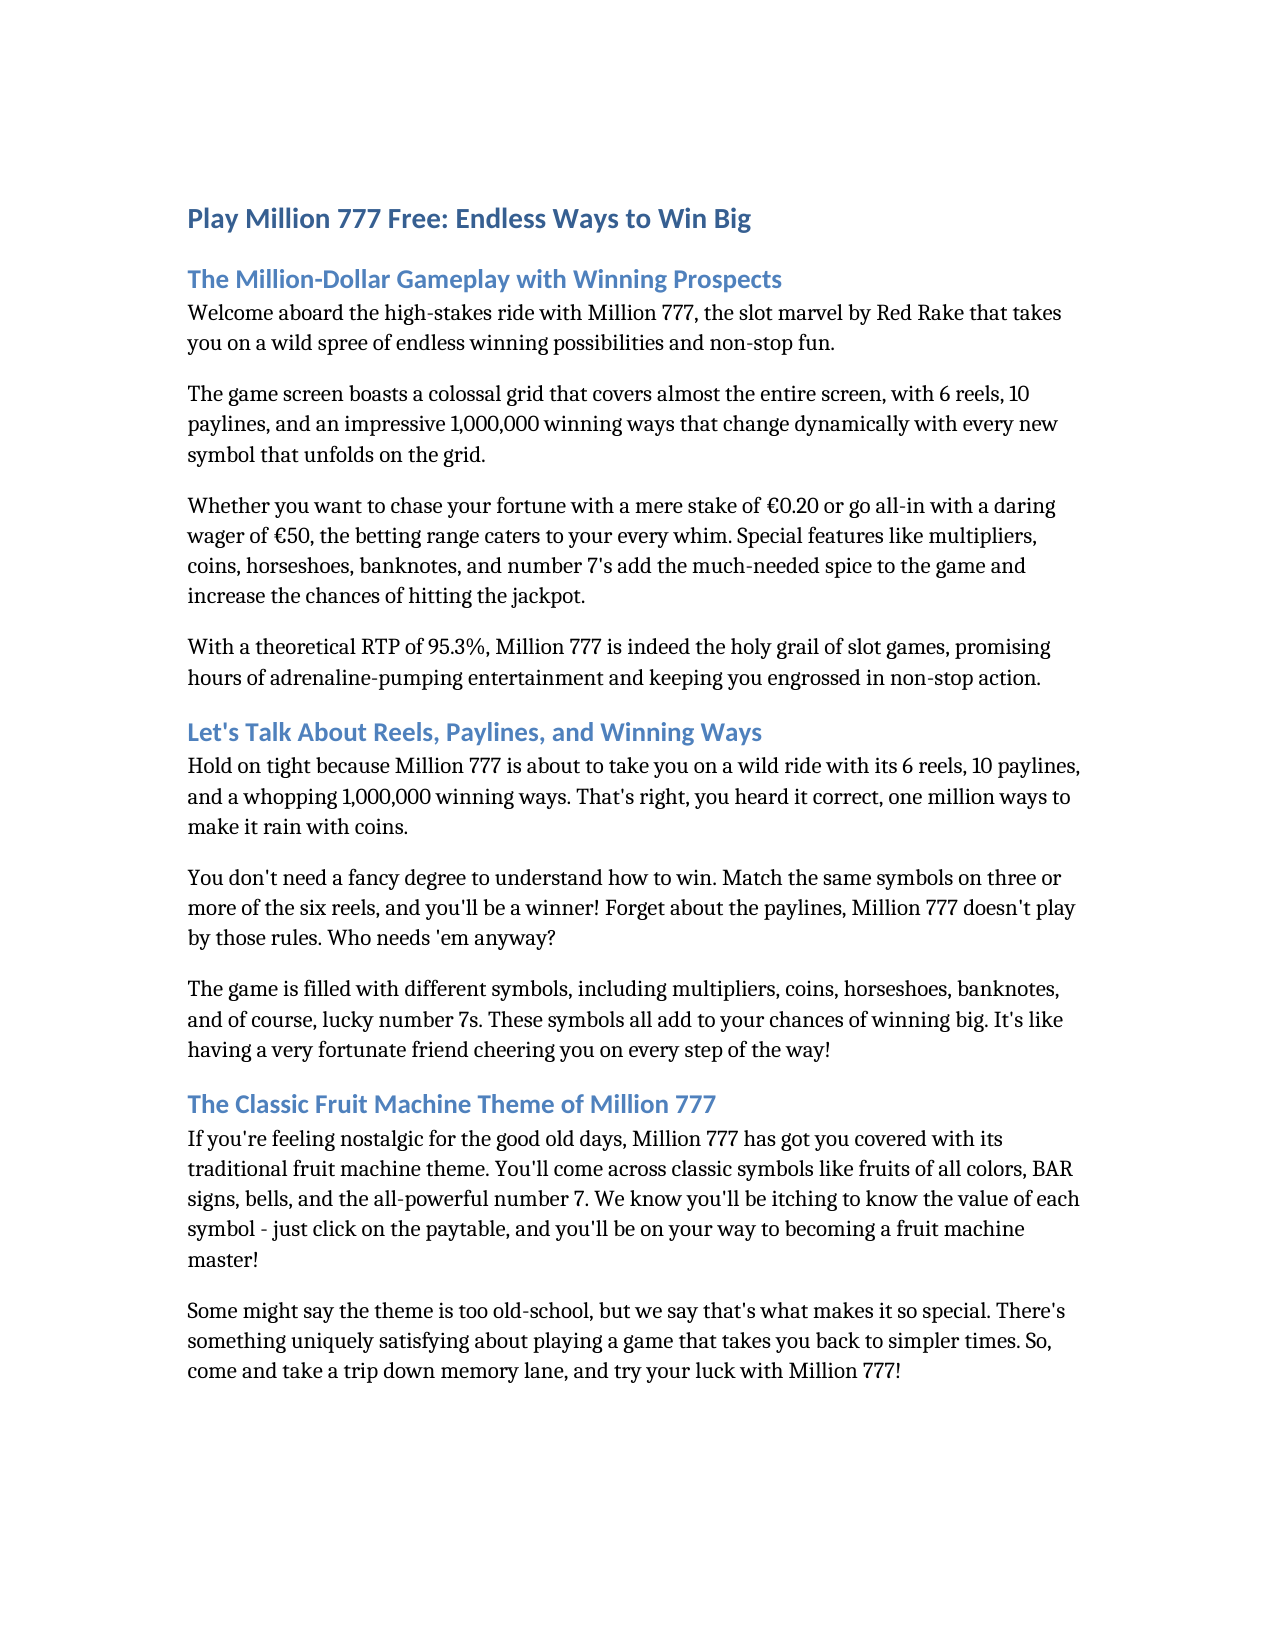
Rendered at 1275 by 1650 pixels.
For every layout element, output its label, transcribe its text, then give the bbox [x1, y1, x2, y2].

text If you're feeling nostalgic for the good old days, Million 777 has got you covered with its traditional fruit machine theme. You'll come across classic symbols like fruits of all colors, BAR signs, bells, and the all-powerful number 7. We know you'll be itching to know the value of each symbol - just click on the paytable, and you'll be on your way to becoming a fruit machine master! [187, 1126, 1087, 1273]
text You don't need a fancy degree to understand how to win. Match the same symbols on three or more of the six reels, and you'll be a winner! Forget about the paylines, Million 777 doesn't play by those rules. Who needs 'em anyway? [187, 865, 1087, 951]
text Hold on tight because Million 777 is about to take you on a wild ride with its 6 reels, 10 paylines, and a whopping 1,000,000 winning ways. That's right, you heard it correct, one million ways to make it rain with coins. [187, 753, 1087, 840]
text The game is filled with different symbols, including multipliers, coins, horseshoes, banknotes, and of course, lucky number 7s. These symbols all add to your chances of winning big. It's like having a very fortunate friend cheering you on every step of the way! [187, 976, 1087, 1063]
text Welcome aboard the high-stakes ride with Million 777, the slot marvel by Red Rake that takes you on a wild spree of endless winning possibilities and non-stop fun. [187, 300, 1087, 356]
text With a theoretical RTP of 95.3%, Million 777 is indeed the holy grail of slot games, promising hours of adrenaline-pumping entertainment and keeping you engrossed in non-stop action. [187, 634, 1087, 691]
subtitle Let's Talk About Reels, Paylines, and Winning Ways [187, 715, 1087, 748]
text Some might say the theme is too old-school, but we say that's what makes it so special. There's something uniquely satisfying about playing a game that takes you back to simpler times. So, come and take a trip down memory lane, and try your luck with Million 777! [187, 1297, 1087, 1384]
text Whether you want to chase your fortune with a mere stake of €0.20 or go all-in with a daring wager of €50, the betting range caters to your every whim. Special features like multipliers, coins, horseshoes, banknotes, and number 7's add the much-needed spice to the game and increase the chances of hitting the jackpot. [187, 492, 1087, 609]
subtitle The Million-Dollar Gameplay with Winning Prospects [187, 262, 1087, 295]
subtitle The Classic Fruit Machine Theme of Million 777 [187, 1088, 1087, 1121]
text The game screen boasts a colossal grid that covers almost the entire screen, with 6 reels, 10 paylines, and an impressive 1,000,000 winning ways that change dynamically with every new symbol that unfolds on the grid. [187, 381, 1087, 468]
subtitle Play Million 777 Free: Endless Ways to Win Big [187, 200, 1087, 236]
